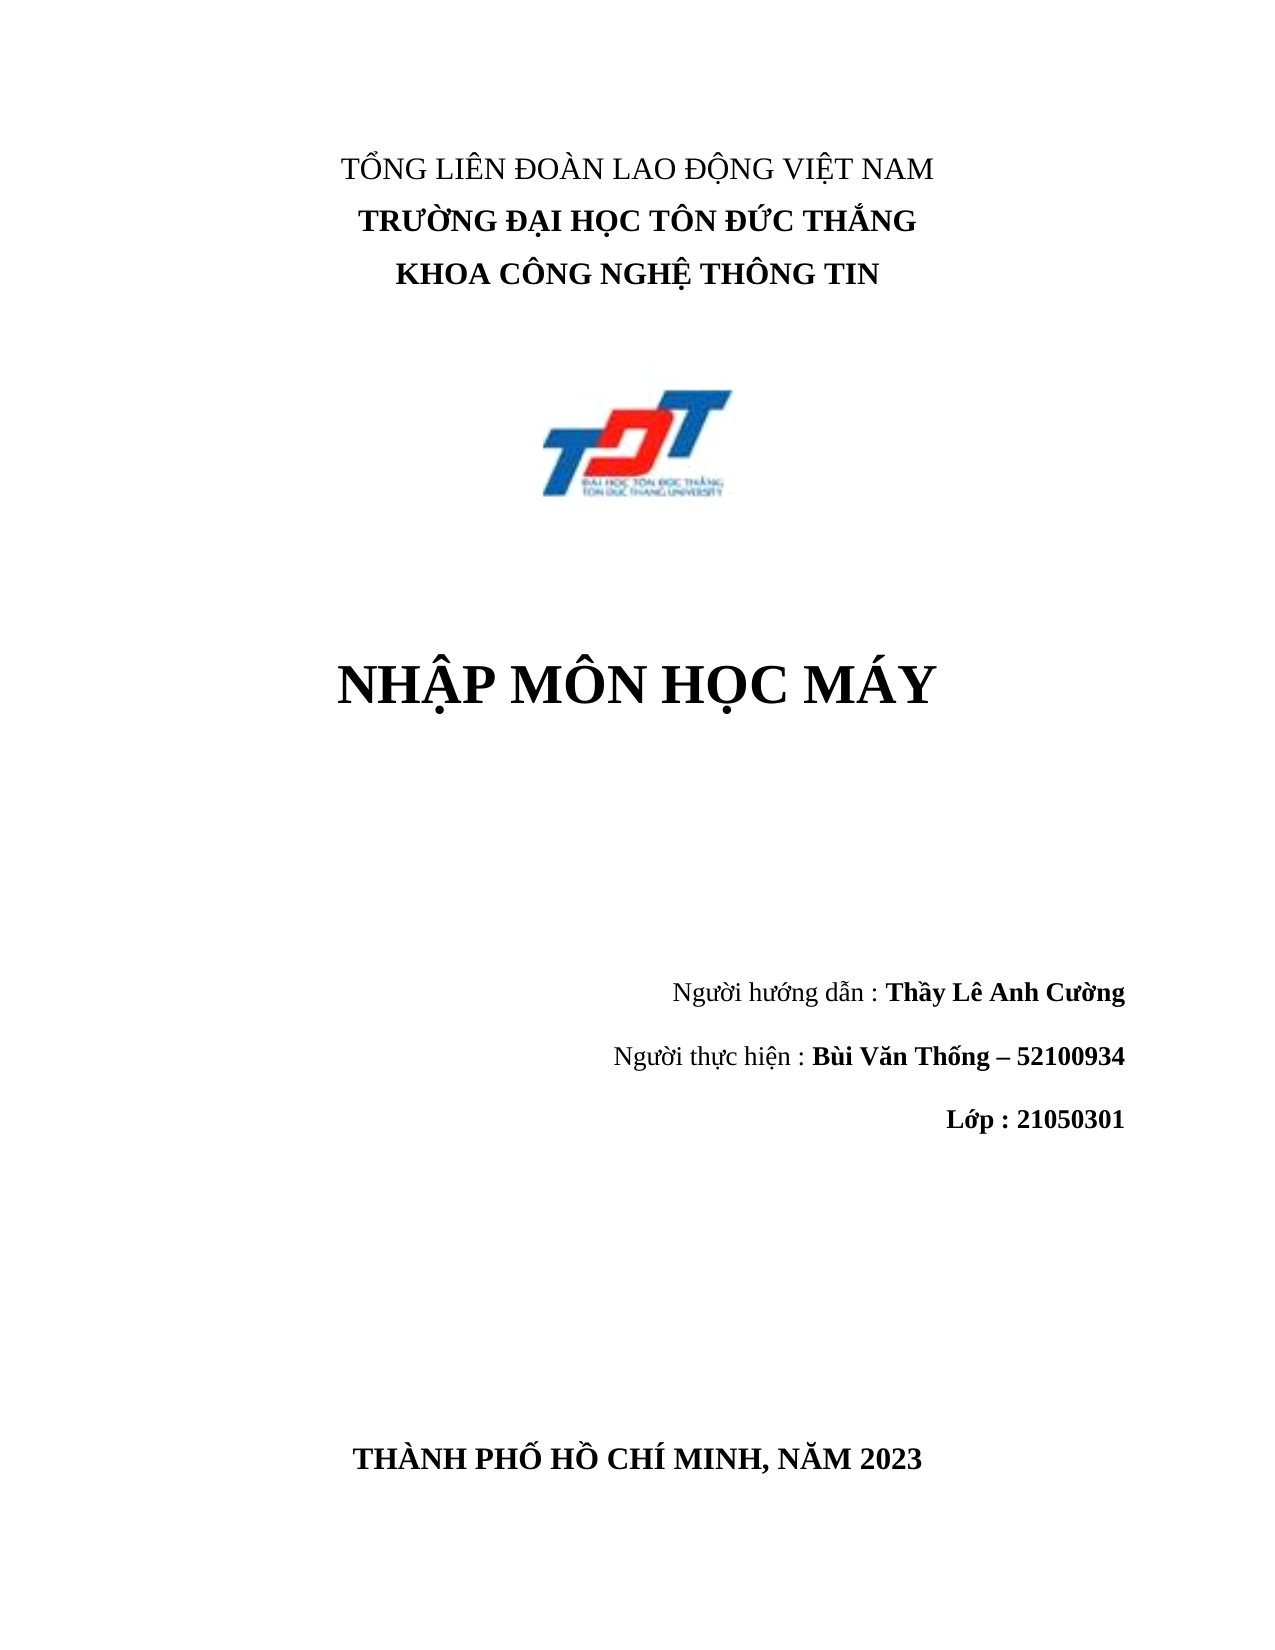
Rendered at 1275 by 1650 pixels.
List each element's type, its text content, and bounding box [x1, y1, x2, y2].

picture [542, 360, 733, 539]
text KHOA CÔNG NGHỆ THÔNG TIN [150, 255, 1125, 291]
text Lớp : 21050301 [150, 1103, 1125, 1134]
text NHẬP MÔN HỌC MÁY [150, 651, 1125, 716]
text Người hướng dẫn : Thầy Lê Anh Cường [150, 976, 1125, 1007]
text THÀNH PHỐ HỒ CHÍ MINH, NĂM 2023 [150, 1440, 1125, 1476]
text TRƯỜNG ĐẠI HỌC TÔN ĐỨC THẮNG [150, 203, 1125, 238]
text Người thực hiện : Bùi Văn Thống – 52100934 [150, 1039, 1125, 1071]
text TỔNG LIÊN ĐOÀN LAO ĐỘNG VIỆT NAM [150, 150, 1125, 186]
